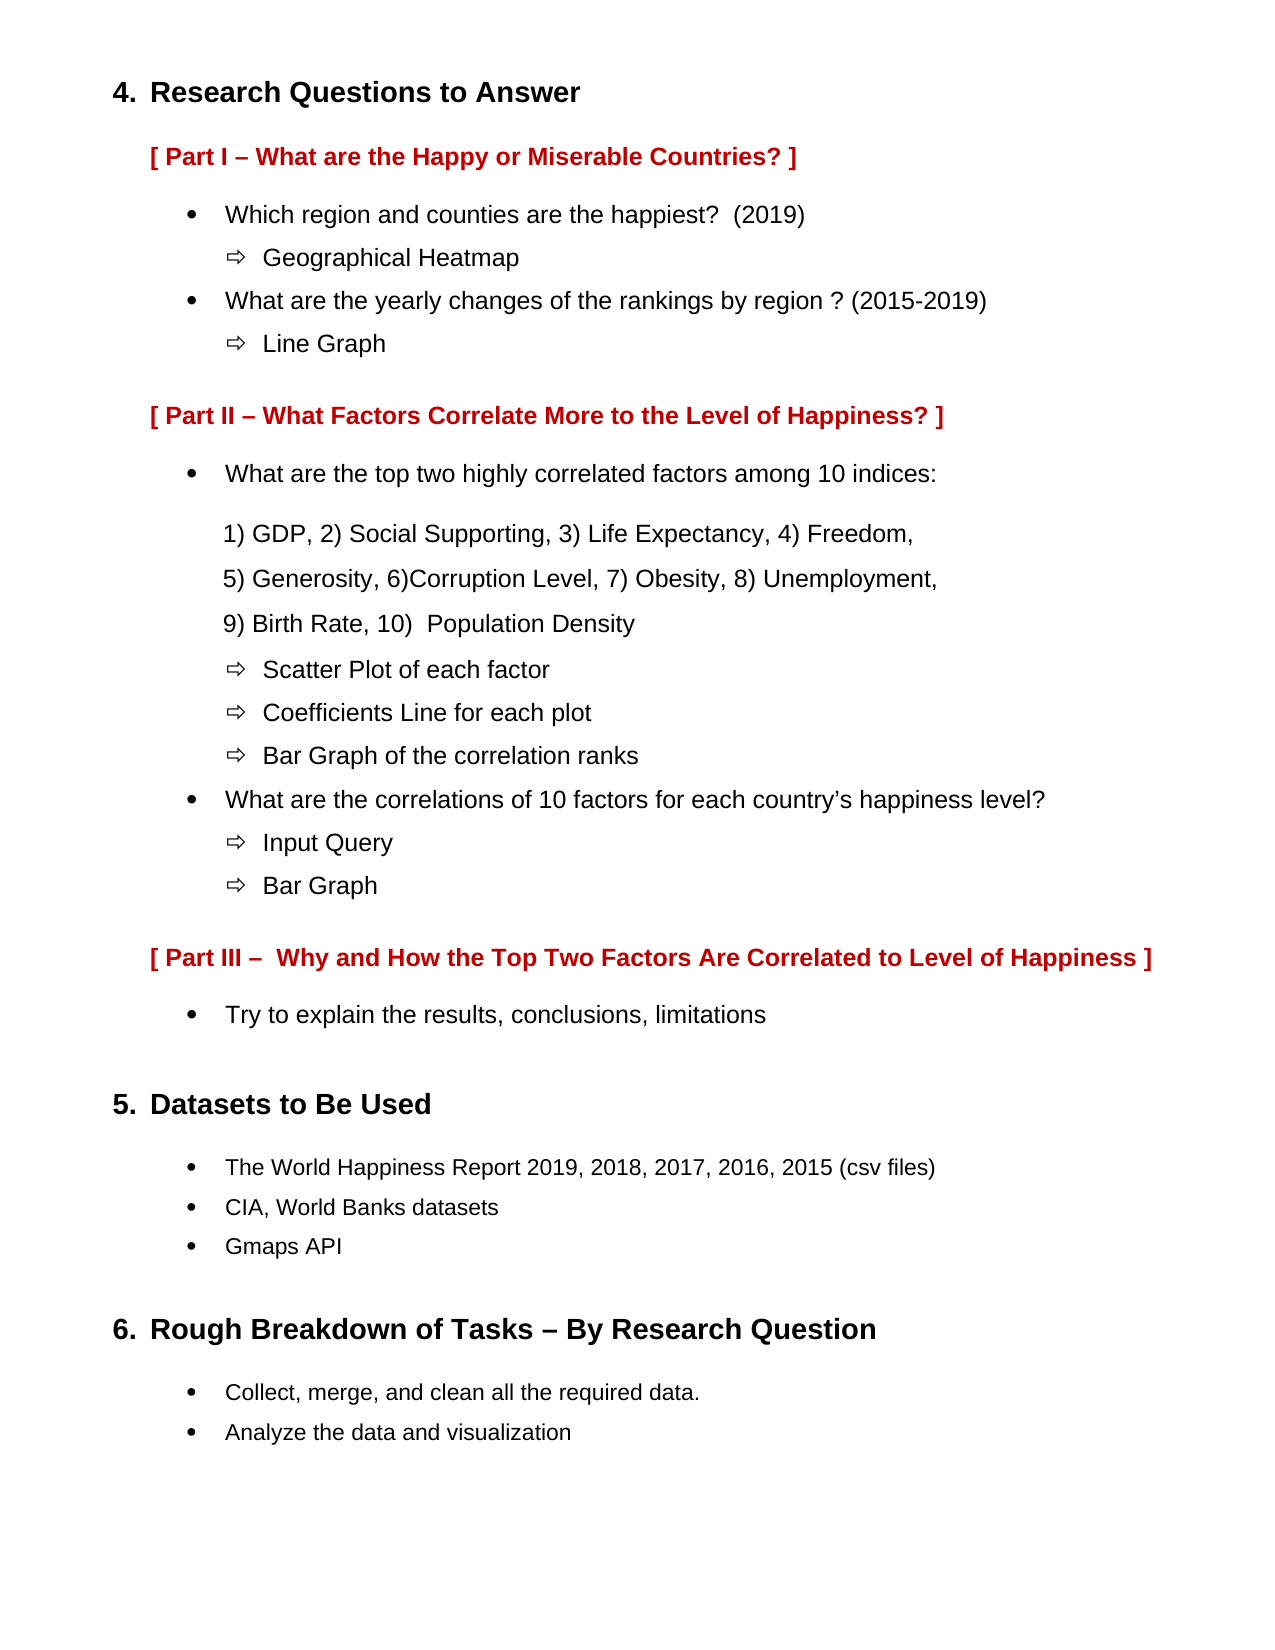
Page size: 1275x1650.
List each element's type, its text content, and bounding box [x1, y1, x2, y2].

list Try to explain the results, conclusions, limitations [187, 1001, 1200, 1029]
list Coefficients Line for each plot [225, 698, 1200, 727]
list Research Questions to Answer [112, 75, 1200, 108]
list Input Query [225, 828, 1200, 857]
list Collect, merge, and clean all the required data. [187, 1379, 1200, 1405]
list Gmaps API [187, 1233, 1200, 1259]
list CIA, World Banks datasets [187, 1193, 1200, 1220]
list Datasets to Be Used [112, 1087, 1200, 1120]
list What are the correlations of 10 factors for each country’s happiness level? [187, 784, 1200, 813]
text 9) Birth Rate, 10) Population Density [223, 609, 1200, 638]
list [ Part III – Why and How the Top Two Factors Are Correlated to Level of Happiness ] [150, 943, 1200, 972]
list The World Happiness Report 2019, 2018, 2017, 2016, 2015 (csv files) [187, 1154, 1200, 1180]
list What are the top two highly correlated factors among 10 indices: [187, 459, 1200, 488]
list Line Graph [225, 329, 1200, 358]
list Bar Graph [225, 871, 1200, 900]
list Bar Graph of the correlation ranks [225, 741, 1200, 770]
list Which region and counties are the happiest? (2019) [187, 199, 1200, 228]
list Rough Breakdown of Tasks – By Research Question [112, 1312, 1200, 1345]
list [ Part I – What are the Happy or Miserable Countries? ] [150, 142, 1200, 171]
list [ Part II – What Factors Correlate More to the Level of Happiness? ] [150, 401, 1200, 430]
list Analyze the data and visualization [187, 1418, 1200, 1445]
text 1) GDP, 2) Social Supporting, 3) Life Expectancy, 4) Freedom, [223, 519, 1200, 547]
list What are the yearly changes of the rankings by region ? (2015-2019) [187, 286, 1200, 315]
text 5) Generosity, 6)Corruption Level, 7) Obesity, 8) Unemployment, [223, 564, 1200, 593]
list Geographical Heatmap [225, 243, 1200, 272]
list Scatter Plot of each factor [225, 655, 1200, 684]
